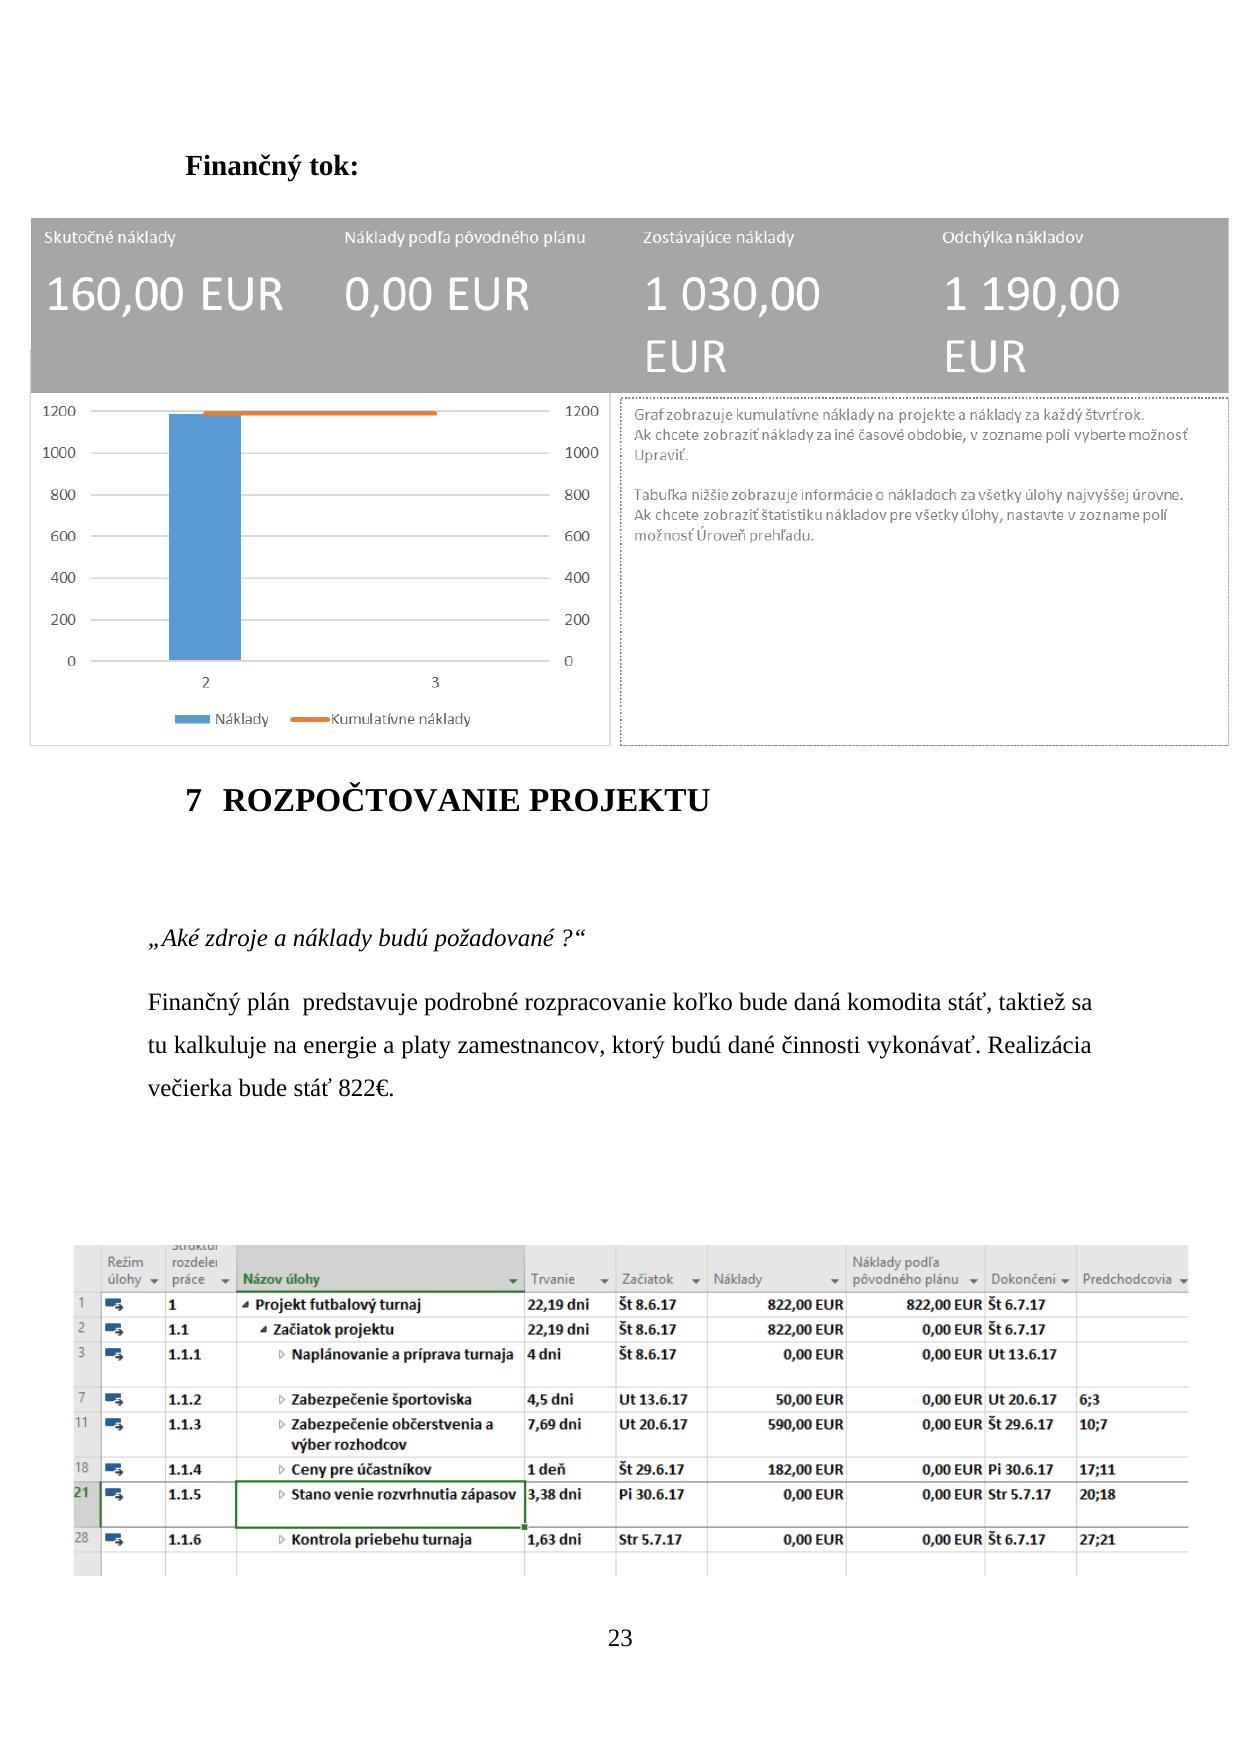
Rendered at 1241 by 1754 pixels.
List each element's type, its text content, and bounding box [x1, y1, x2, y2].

text Finančný tok: [185, 148, 1093, 181]
picture [29, 218, 1229, 746]
text Finančný plán predstavuje podrobné rozpracovanie koľko bude daná komodita stáť, taktiež sa tu kalkuluje na energie a platy zamestnancov, ktorý budú dané činnosti vykonávať. Realizácia večierka bude stáť 822€. [148, 987, 1093, 1102]
list ROZPOČTOVANIE PROJEKTU [185, 781, 1093, 819]
text „Aké zdroje a náklady budú požadované ?“ [148, 923, 1093, 952]
picture [73, 1245, 1189, 1576]
